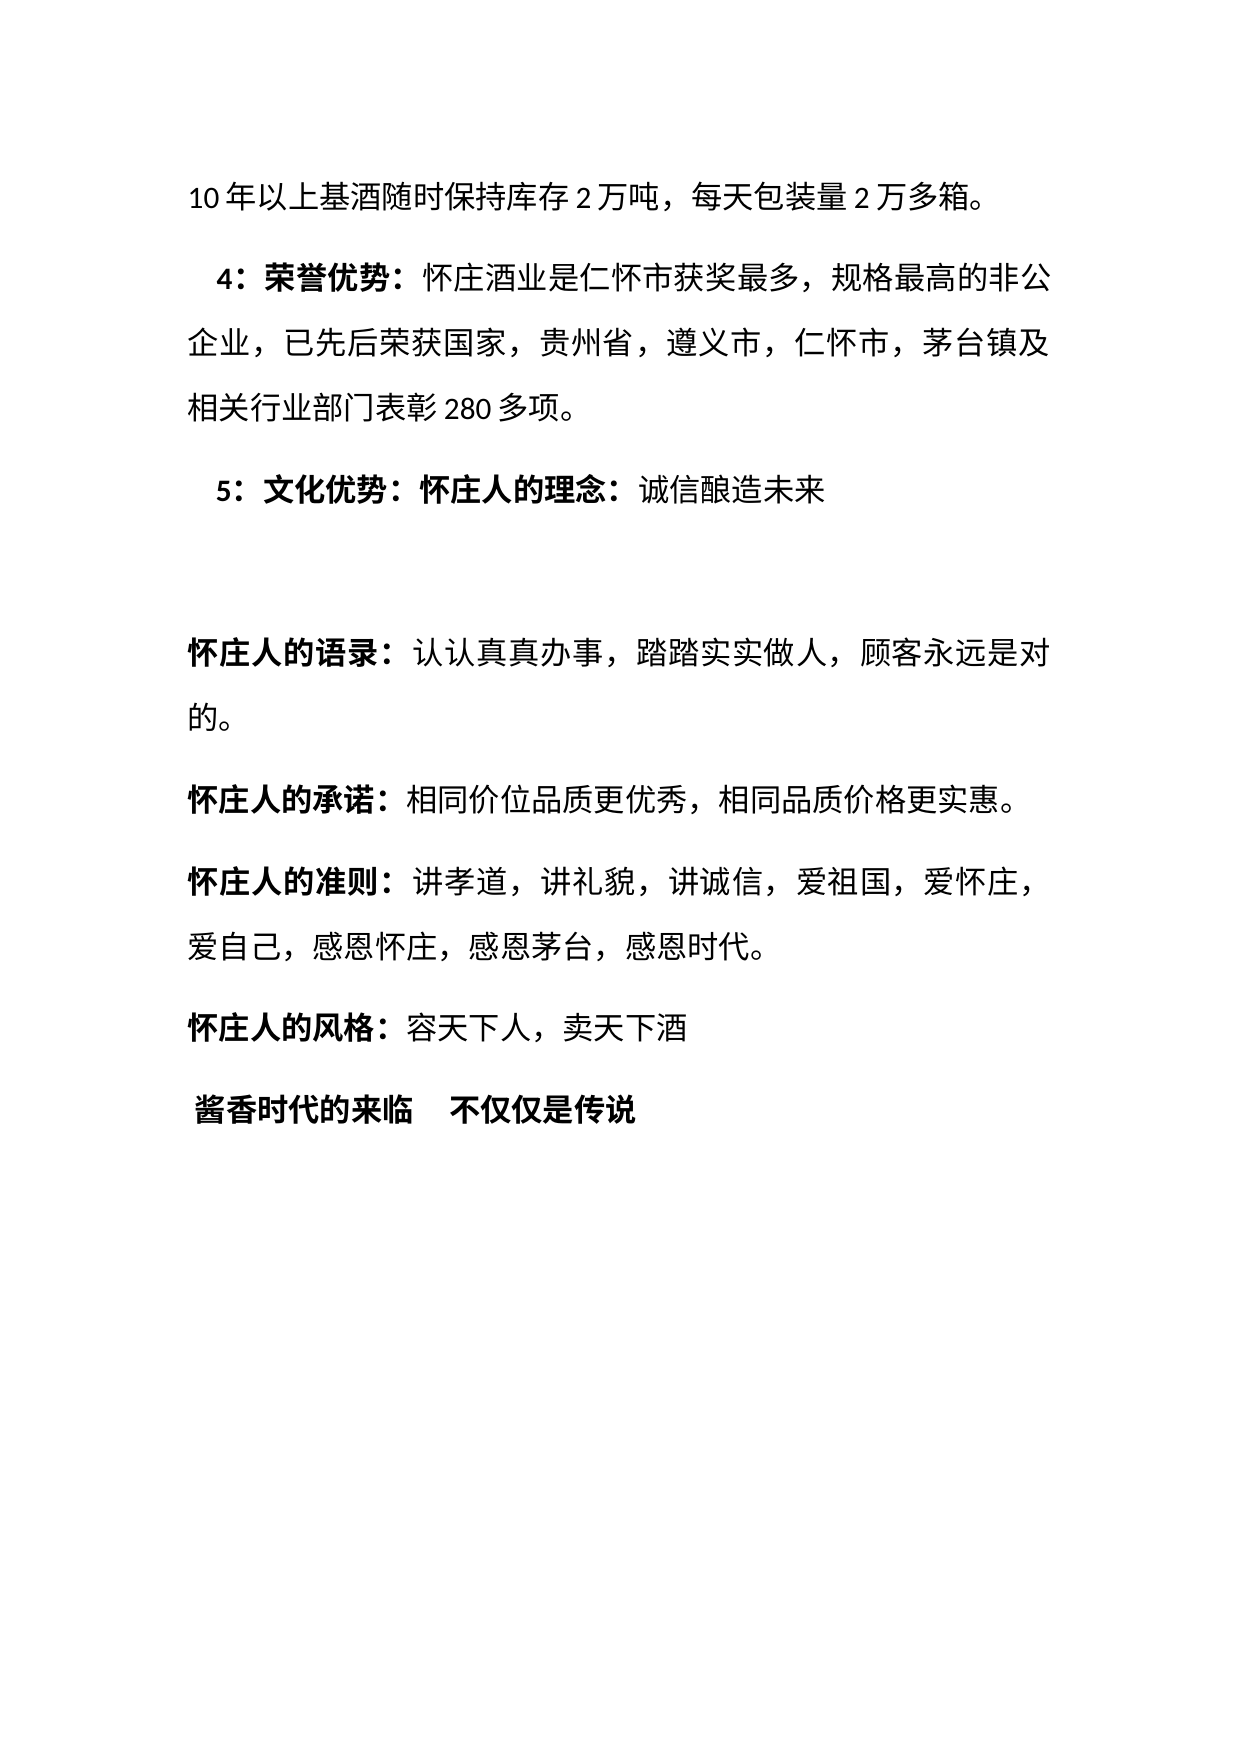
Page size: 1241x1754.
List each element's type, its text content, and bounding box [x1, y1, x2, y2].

list 4：荣誉优势：怀庄酒业是仁怀市获奖最多，规格最高的非公企业，已先后荣获国家，贵州省，遵义市，仁怀市，茅台镇及相关行业部门表彰280多项。 [187, 244, 1053, 439]
list 怀庄人的风格：容天下人，卖天下酒 [187, 994, 1053, 1059]
list 酱香时代的来临 不仅仅是传说 [187, 1075, 1053, 1140]
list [187, 162, 1053, 227]
list 怀庄人的承诺：相同价位品质更优秀，相同品质价格更实惠。 [187, 765, 1053, 830]
list 怀庄人的准则：讲孝道，讲礼貌，讲诚信，爱祖国，爱怀庄，爱自己，感恩怀庄，感恩茅台，感恩时代。 [187, 847, 1053, 977]
list 怀庄人的语录：认认真真办事，踏踏实实做人，顾客永远是对的。 [187, 619, 1053, 749]
list 5：文化优势：怀庄人的理念：诚信酿造未来 [187, 455, 1053, 520]
